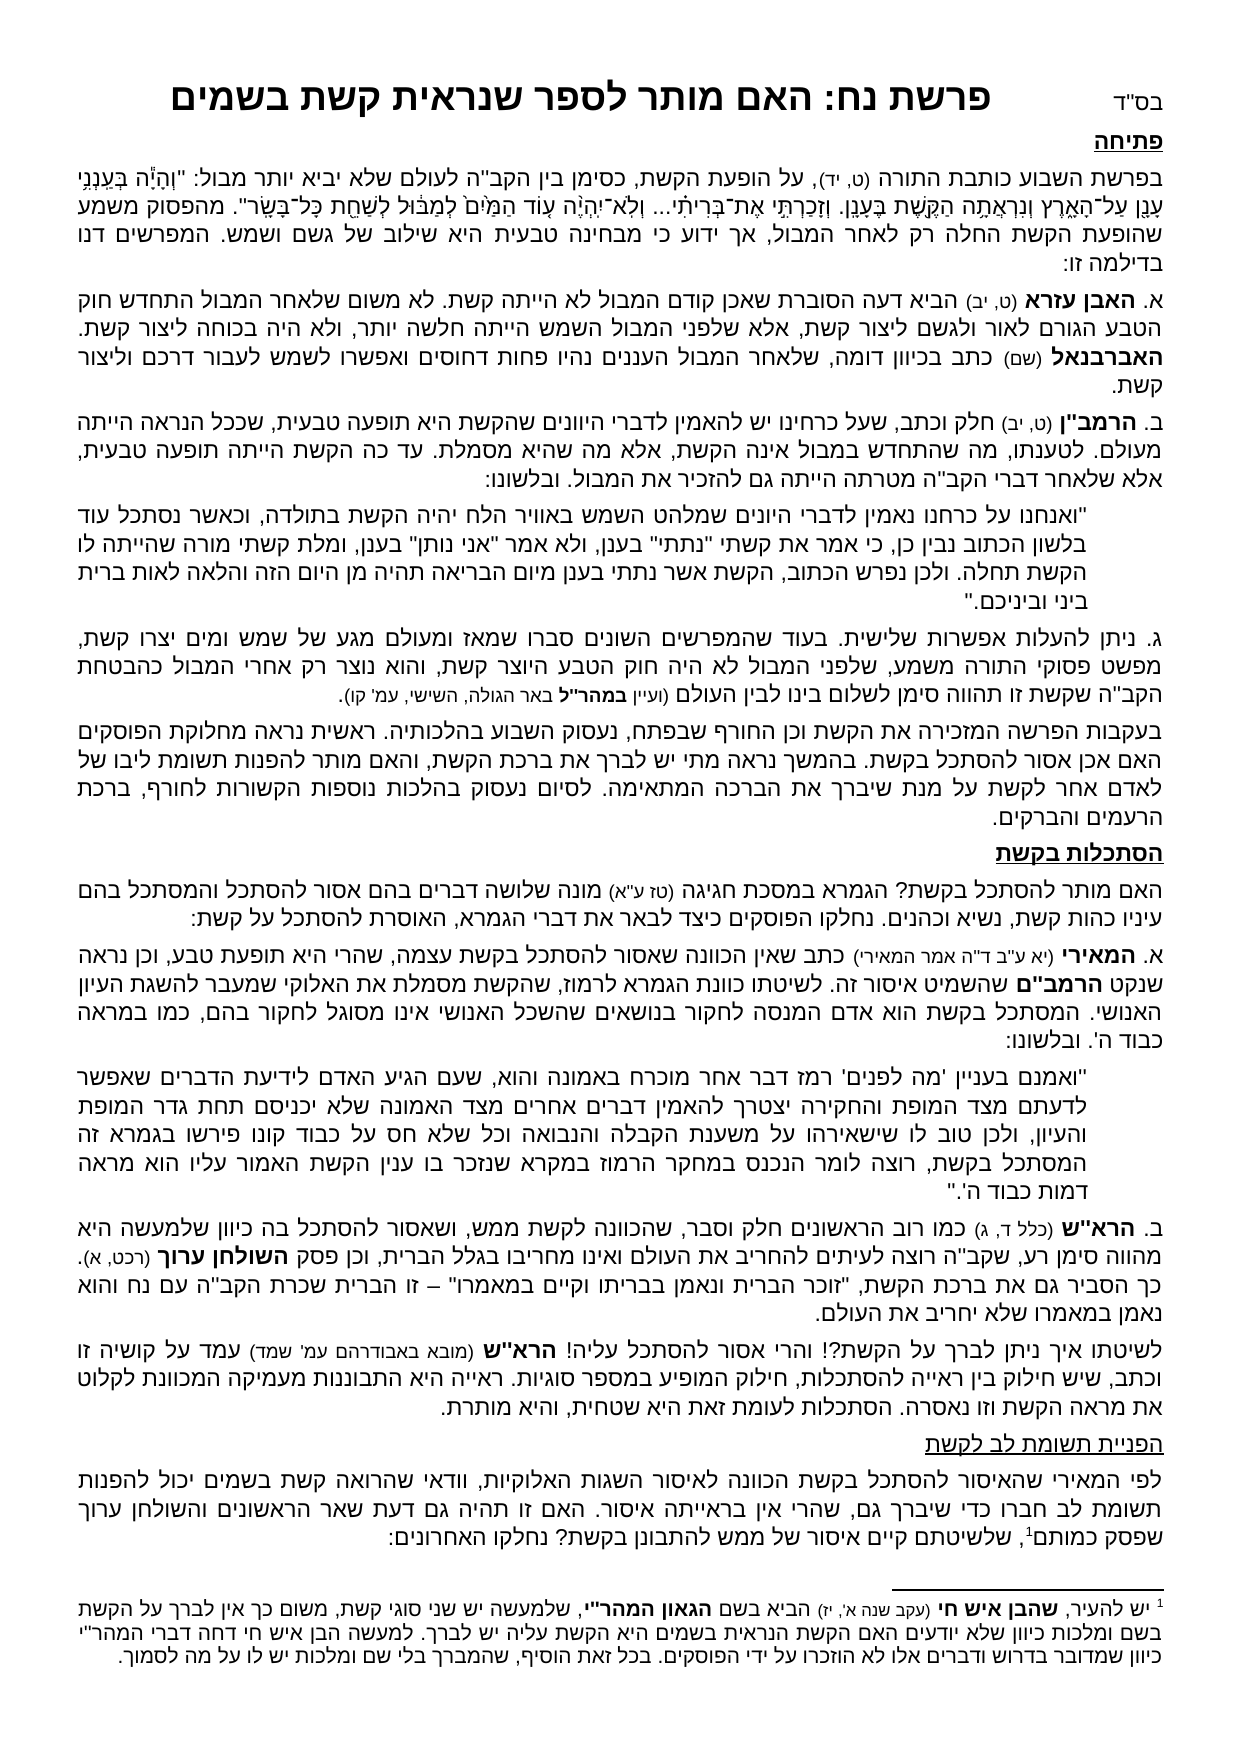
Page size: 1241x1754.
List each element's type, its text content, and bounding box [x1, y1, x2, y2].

text א. המאירי (יא ע''ב ד''ה אמר המאירי) כתב שאין הכוונה שאסור להסתכל בקשת עצמה, שהרי היא תופעת טבע, וכן נראה שנקט הרמב''ם שהשמיט איסור זה. לשיטתו כוונת הגמרא לרמוז, שהקשת מסמלת את האלוקי שמעבר להשגת העיון האנושי. המסתכל בקשת הוא אדם המנסה לחקור בנושאים שהשכל האנושי אינו מסוגל לחקור בהם, כמו במראה כבוד ה'. ובלשונו: [77, 942, 1163, 1054]
text לשיטתו איך ניתן לברך על הקשת?! והרי אסור להסתכל עליה! הרא''ש (מובא באבודרהם עמ' שמד) עמד על קושיה זו וכתב, שיש חילוק בין ראייה להסתכלות, חילוק המופיע במספר סוגיות. ראייה היא התבוננות מעמיקה המכוונת לקלוט את מראה הקשת וזו נאסרה. הסתכלות לעומת זאת היא שטחית, והיא מותרת. [77, 1337, 1163, 1420]
text בעקבות הפרשה המזכירה את הקשת וכן החורף שבפתח, נעסוק השבוע בהלכותיה. ראשית נראה מחלוקת הפוסקים האם אכן אסור להסתכל בקשת. בהמשך נראה מתי יש לברך את ברכת הקשת, והאם מותר להפנות תשומת ליבו של לאדם אחר לקשת על מנת שיברך את הברכה המתאימה. לסיום נעסוק בהלכות נוספות הקשורות לחורף, ברכת הרעמים והברקים. [77, 718, 1163, 830]
text ב. הרמב''ן (ט, יב) חלק וכתב, שעל כרחינו יש להאמין לדברי היוונים שהקשת היא תופעה טבעית, שככל הנראה הייתה מעולם. לטענתו, מה שהתחדש במבול אינה הקשת, אלא מה שהיא מסמלת. עד כה הקשת הייתה תופעה טבעית, אלא שלאחר דברי הקב''ה מטרתה הייתה גם להזכיר את המבול. ובלשונו: [77, 409, 1163, 492]
text ''ואמנם בעניין 'מה לפנים' רמז דבר אחר מוכרח באמונה והוא, שעם הגיע האדם לידיעת הדברים שאפשר לדעתם מצד המופת והחקירה יצטרך להאמין דברים אחרים מצד האמונה שלא יכניסם תחת גדר המופת והעיון, ולכן טוב לו שישאירהו על משענת הקבלה והנבואה וכל שלא חס על כבוד קונו פירשו בגמרא זה המסתכל בקשת, רוצה לומר הנכנס במחקר הרמוז במקרא שנזכר בו ענין הקשת האמור עליו הוא מראה דמות כבוד ה'.'' [77, 1064, 1088, 1204]
text בפרשת השבוע כותבת התורה (ט, יד), על הופעת הקשת, כסימן בין הקב''ה לעולם שלא יביא יותר מבול: ''וְהָיָ֕ה בְּעַֽנְנִ֥י עָנָ֖ן עַל־הָאָ֑רֶץ וְנִרְאֲתָ֥ה הַקֶּ֖שֶׁת בֶּעָנָֽן. וְזָכַרְתִּ֣י אֶת־בְּרִיתִ֗י... וְלֹֽא־יִֽהְיֶ֨ה ע֤וֹד הַמַּ֙יִם֙ לְמַבּ֔וּל לְשַׁחֵ֖ת כָּל־בָּשָֽׂר''. מהפסוק משמע שהופעת הקשת החלה רק לאחר המבול, אך ידוע כי מבחינה טבעית היא שילוב של גשם ושמש. המפרשים דנו בדילמה זו: [77, 164, 1163, 276]
text בס''ד פרשת נח: האם מותר לספר שנראית קשת בשמים [77, 75, 1163, 118]
text הפניית תשומת לב לקשת [77, 1431, 1163, 1457]
text פתיחה [77, 128, 1163, 154]
text ב. הרא''ש (כלל ד, ג) כמו רוב הראשונים חלק וסבר, שהכוונה לקשת ממש, ושאסור להסתכל בה כיוון שלמעשה היא מהווה סימן רע, שקב''ה רוצה לעיתים להחריב את העולם ואינו מחריבו בגלל הברית, וכן פסק השולחן ערוך (רכט, א). כך הסביר גם את ברכת הקשת, "זוכר הברית ונאמן בבריתו וקיים במאמרו" – זו הברית שכרת הקב''ה עם נח והוא נאמן במאמרו שלא יחריב את העולם. [77, 1215, 1163, 1326]
text לפי המאירי שהאיסור להסתכל בקשת הכוונה לאיסור השגות האלוקיות, וודאי שהרואה קשת בשמים יכול להפנות תשומת לב חברו כדי שיברך גם, שהרי אין בראייתה איסור. האם זו תהיה גם דעת שאר הראשונים והשולחן ערוך שפסק כמותם, שלשיטתם קיים איסור של ממש להתבונן בקשת? נחלקו האחרונים: [77, 1467, 1163, 1551]
text ג. ניתן להעלות אפשרות שלישית. בעוד שהמפרשים השונים סברו שמאז ומעולם מגע של שמש ומים יצרו קשת, מפשט פסוקי התורה משמע, שלפני המבול לא היה חוק הטבע היוצר קשת, והוא נוצר רק אחרי המבול כהבטחת הקב''ה שקשת זו תהווה סימן לשלום בינו לבין העולם (ועיין במהר''ל באר הגולה, השישי, עמ' קו). [77, 624, 1163, 708]
text הסתכלות בקשת [77, 840, 1163, 867]
text א. האבן עזרא (ט, יב) הביא דעה הסוברת שאכן קודם המבול לא הייתה קשת. לא משום שלאחר המבול התחדש חוק הטבע הגורם לאור ולגשם ליצור קשת, אלא שלפני המבול השמש הייתה חלשה יותר, ולא היה בכוחה ליצור קשת. האברבנאל (שם) כתב בכיוון דומה, שלאחר המבול העננים נהיו פחות דחוסים ואפשרו לשמש לעבור דרכם וליצור קשת. [77, 287, 1163, 398]
text האם מותר להסתכל בקשת? הגמרא במסכת חגיגה (טז ע''א) מונה שלושה דברים בהם אסור להסתכל והמסתכל בהם עיניו כהות קשת, נשיא וכהנים. נחלקו הפוסקים כיצד לבאר את דברי הגמרא, האוסרת להסתכל על קשת: [77, 877, 1163, 932]
text ''ואנחנו על כרחנו נאמין לדברי היונים שמלהט השמש באוויר הלח יהיה הקשת בתולדה, וכאשר נסתכל עוד בלשון הכתוב נבין כן, כי אמר את קשתי "נתתי" בענן, ולא אמר "אני נותן" בענן, ומלת קשתי מורה שהייתה לו הקשת תחלה. ולכן נפרש הכתוב, הקשת אשר נתתי בענן מיום הבריאה תהיה מן היום הזה והלאה לאות ברית ביני וביניכם.'' [77, 502, 1088, 614]
